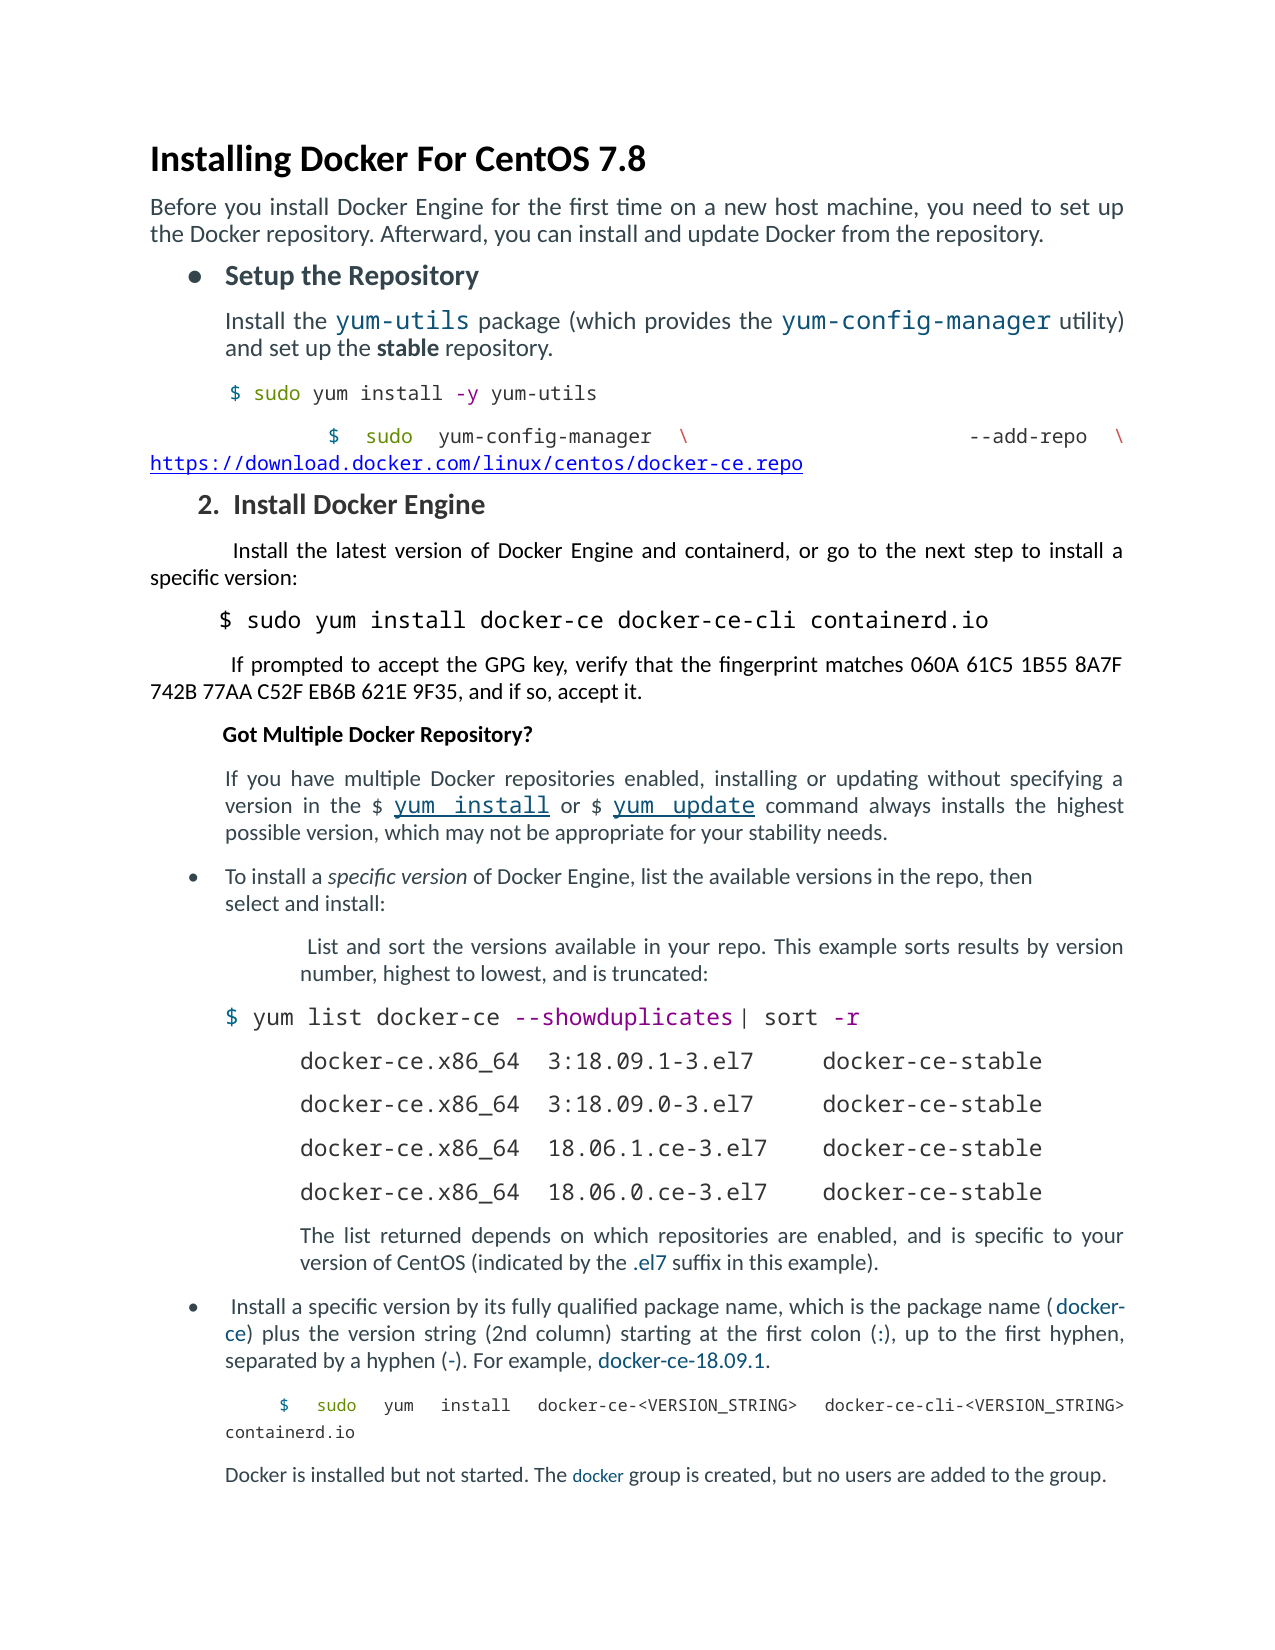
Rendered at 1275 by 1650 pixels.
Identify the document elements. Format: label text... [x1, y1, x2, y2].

text docker-ce.x86_64 18.06.0.ce-3.el7 docker-ce-stable [300, 1178, 1125, 1205]
text $ sudo yum install -y yum-utils [150, 378, 1125, 406]
text Install the yum-utils package (which provides the yum-config-manager utility) and set up the stable repository. [225, 308, 1125, 362]
list To install a specific version of Docker Engine, list the available versions in the repo, then select and install: [187, 863, 1125, 917]
text $ sudo yum install docker-ce docker-ce-cli containerd.io [150, 607, 1125, 634]
text 2. Install Docker Engine [150, 493, 1125, 520]
text $ sudo yum install docker-ce-<VERSION_STRING> docker-ce-cli-<VERSION_STRING> containerd.io [225, 1390, 1125, 1444]
text If you have multiple Docker repositories enabled, installing or updating without specifying a version in the $ yum install or $ yum update command always installs the highest possible version, which may not be appropriate for your stability needs. [225, 765, 1125, 846]
text docker-ce.x86_64 3:18.09.1-3.el7 docker-ce-stable [300, 1047, 1125, 1074]
text $ yum list docker-ce --showduplicates | sort -r [225, 1004, 1125, 1031]
text Install the latest version of Docker Engine and containerd, or go to the next step to install a specific version: [150, 536, 1125, 590]
list Setup the Repository [187, 264, 1125, 291]
text If prompted to accept the GPG key, verify that the fingerprint matches 060A 61C5 1B55 8A7F 742B 77AA C52F EB6B 621E 9F35, and if so, accept it. [150, 651, 1125, 705]
text List and sort the versions available in your repo. This example sorts results by version number, highest to lowest, and is truncated: [300, 933, 1125, 987]
text Docker is installed but not started. The docker group is created, but no users are added to the group. [225, 1461, 1125, 1488]
text The list returned depends on which repositories are enabled, and is specific to your version of CentOS (indicated by the .el7 suffix in this example). [300, 1222, 1125, 1276]
text Installing Docker For CentOS 7.8 [150, 150, 1125, 177]
text docker-ce.x86_64 18.06.1.ce-3.el7 docker-ce-stable [300, 1135, 1125, 1162]
list Install a specific version by its fully qualified package name, which is the package name (docker-ce) plus the version string (2nd column) starting at the first colon (:), up to the first hyphen, separated by a hyphen (-). For example, docker-ce-18.09.1. [187, 1293, 1125, 1374]
text Got Multiple Docker Repository? [150, 721, 1125, 748]
text $ sudo yum-config-manager \ --add-repo \ https://download.docker.com/linux/centos/docker-ce.repo [150, 422, 1125, 476]
text docker-ce.x86_64 3:18.09.0-3.el7 docker-ce-stable [300, 1091, 1125, 1118]
text Before you install Docker Engine for the first time on a new host machine, you need to set up the Docker repository. Afterward, you can install and update Docker from the repository. [150, 194, 1125, 248]
